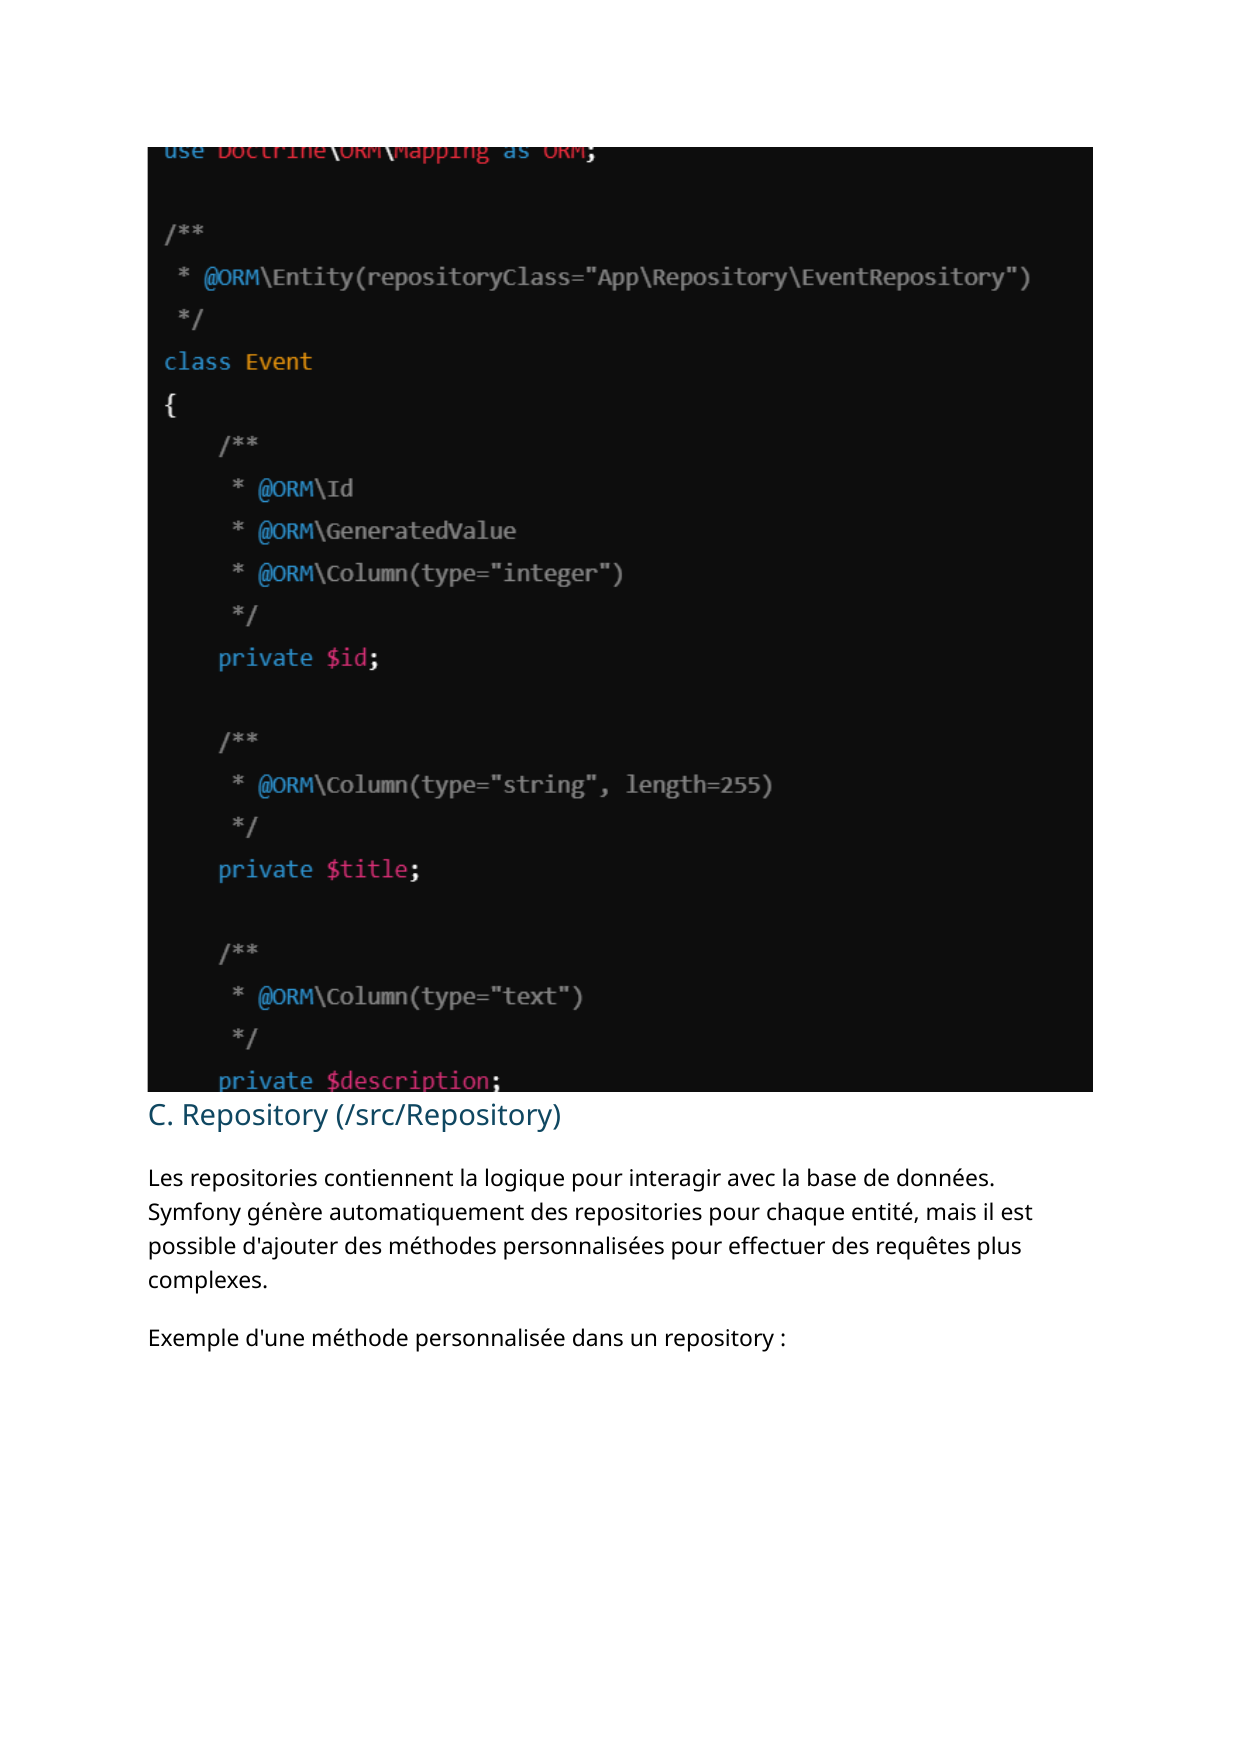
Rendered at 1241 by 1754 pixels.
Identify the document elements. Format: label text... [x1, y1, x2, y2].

picture [147, 147, 1093, 1092]
text C. Repository (/src/Repository) [148, 1092, 1093, 1134]
text Exemple d'une méthode personnalisée dans un repository : [148, 1322, 1093, 1353]
text Les repositories contiennent la logique pour interagir avec la base de données. Symfony génère automatiquement des repositories pour chaque entité, mais il est possible d'ajouter des méthodes personnalisées pour effectuer des requêtes plus complexes. [148, 1162, 1093, 1295]
